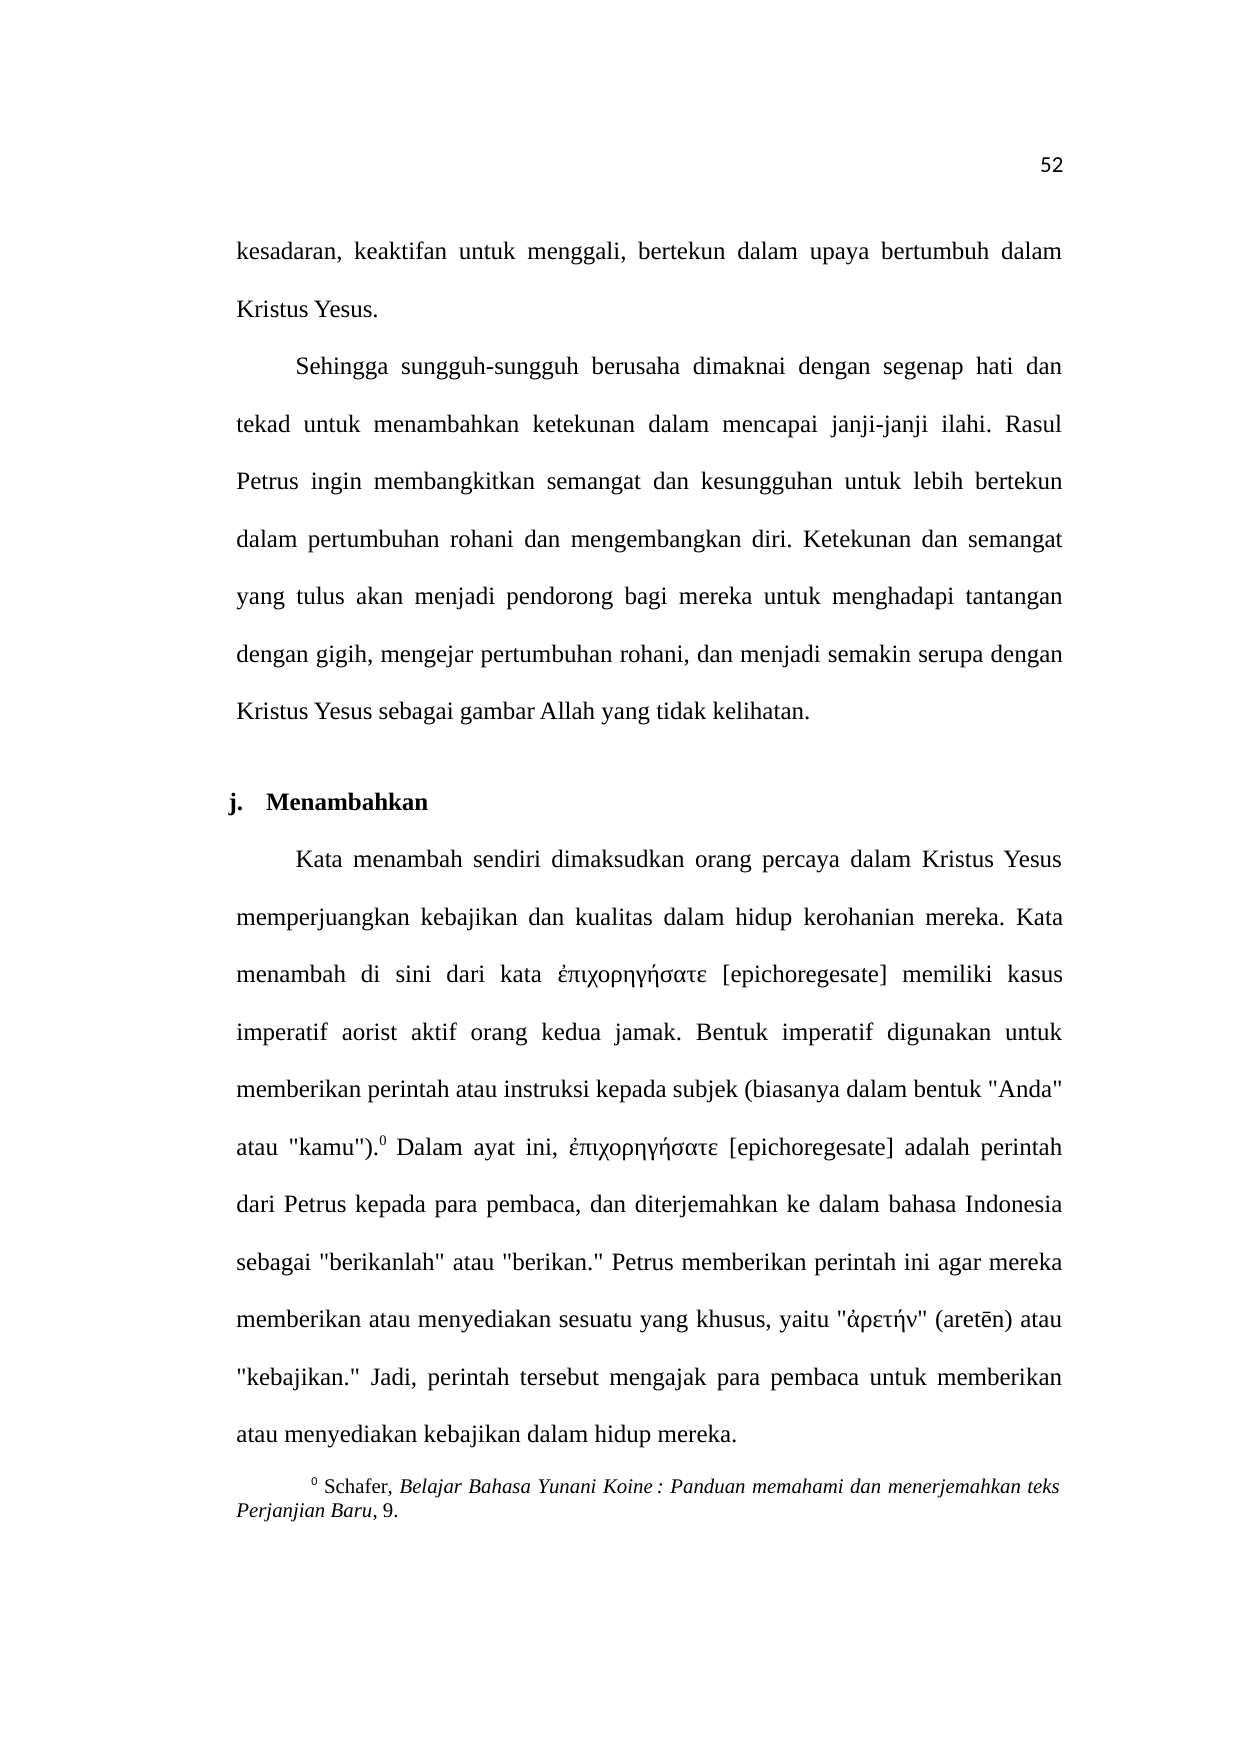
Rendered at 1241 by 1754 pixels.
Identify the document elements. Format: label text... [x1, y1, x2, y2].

text Sehingga sungguh-sungguh berusaha dimaknai dengan segenap hati dan tekad untuk menambahkan ketekunan dalam mencapai janji-janji ilahi. Rasul Petrus ingin membangkitkan semangat dan kesungguhan untuk lebih bertekun dalam pertumbuhan rohani dan mengembangkan diri. Ketekunan dan semangat yang tulus akan menjadi pendorong bagi mereka untuk menghadapi tantangan dengan gigih, mengejar pertumbuhan rohani, dan menjadi semakin serupa dengan Kristus Yesus sebagai gambar Allah yang tidak kelihatan. [236, 351, 1063, 725]
text Kata παρεισενέγκαντες (pareisenenkantes) yang memiliki arti mengerahkan. Orang percaya harus dengan aktif berbuat dan berupaya dalam bertumbuh dan menjadi serupa dengan Kristus Yesus sebagai gambar Allah yang tidak kelihatan (Kol. 1:15). Kata sungguh-sungguh berusaha berarti secara harafiah membawa kesamping dalam artian menambahkan ketekunan diri kepada janji-janji ilahi. Pada 2 Korintus 7:11,12;8:7,16; Ibrani 6:11; Yudas 1:3 bila melihat dari kata yang digunakan dan dijelaskan serta dimaknai sebagai anjuran serta menampilkan akan ketekunan, kerajinan, usaha dan semangat. Rasul Petrus ingin membangkitkan semangat dan kesungguhan para pembaca untuk lebih lagi dalam bertekun dalam bertumbuh dan mengembangkan diri. Sehingga dalam menjalani iman kristianinya, segenap jemaat diminta untuk dengan penuh kesadaran, keaktifan untuk menggali, bertekun dalam upaya bertumbuh dalam Kristus Yesus. [236, 236, 1063, 322]
subtitle Menambahkan [228, 787, 1063, 815]
text Kata menambah sendiri dimaksudkan orang percaya dalam Kristus Yesus memperjuangkan kebajikan dan kualitas dalam hidup kerohanian mereka. Kata menambah di sini dari kata ἐπιχορηγήσατε [epichoregesate] memiliki kasus imperatif aorist aktif orang kedua jamak. Bentuk imperatif digunakan untuk memberikan perintah atau instruksi kepada subjek (biasanya dalam bentuk "Anda" atau "kamu"). Dalam ayat ini, ἐπιχορηγήσατε [epichoregesate] adalah perintah dari Petrus kepada para pembaca, dan diterjemahkan ke dalam bahasa Indonesia sebagai "berikanlah" atau "berikan." Petrus memberikan perintah ini agar mereka memberikan atau menyediakan sesuatu yang khusus, yaitu "ἀρετήν" (aretēn) atau "kebajikan." Jadi, perintah tersebut mengajak para pembaca untuk memberikan atau menyediakan kebajikan dalam hidup mereka. [236, 844, 1063, 1448]
